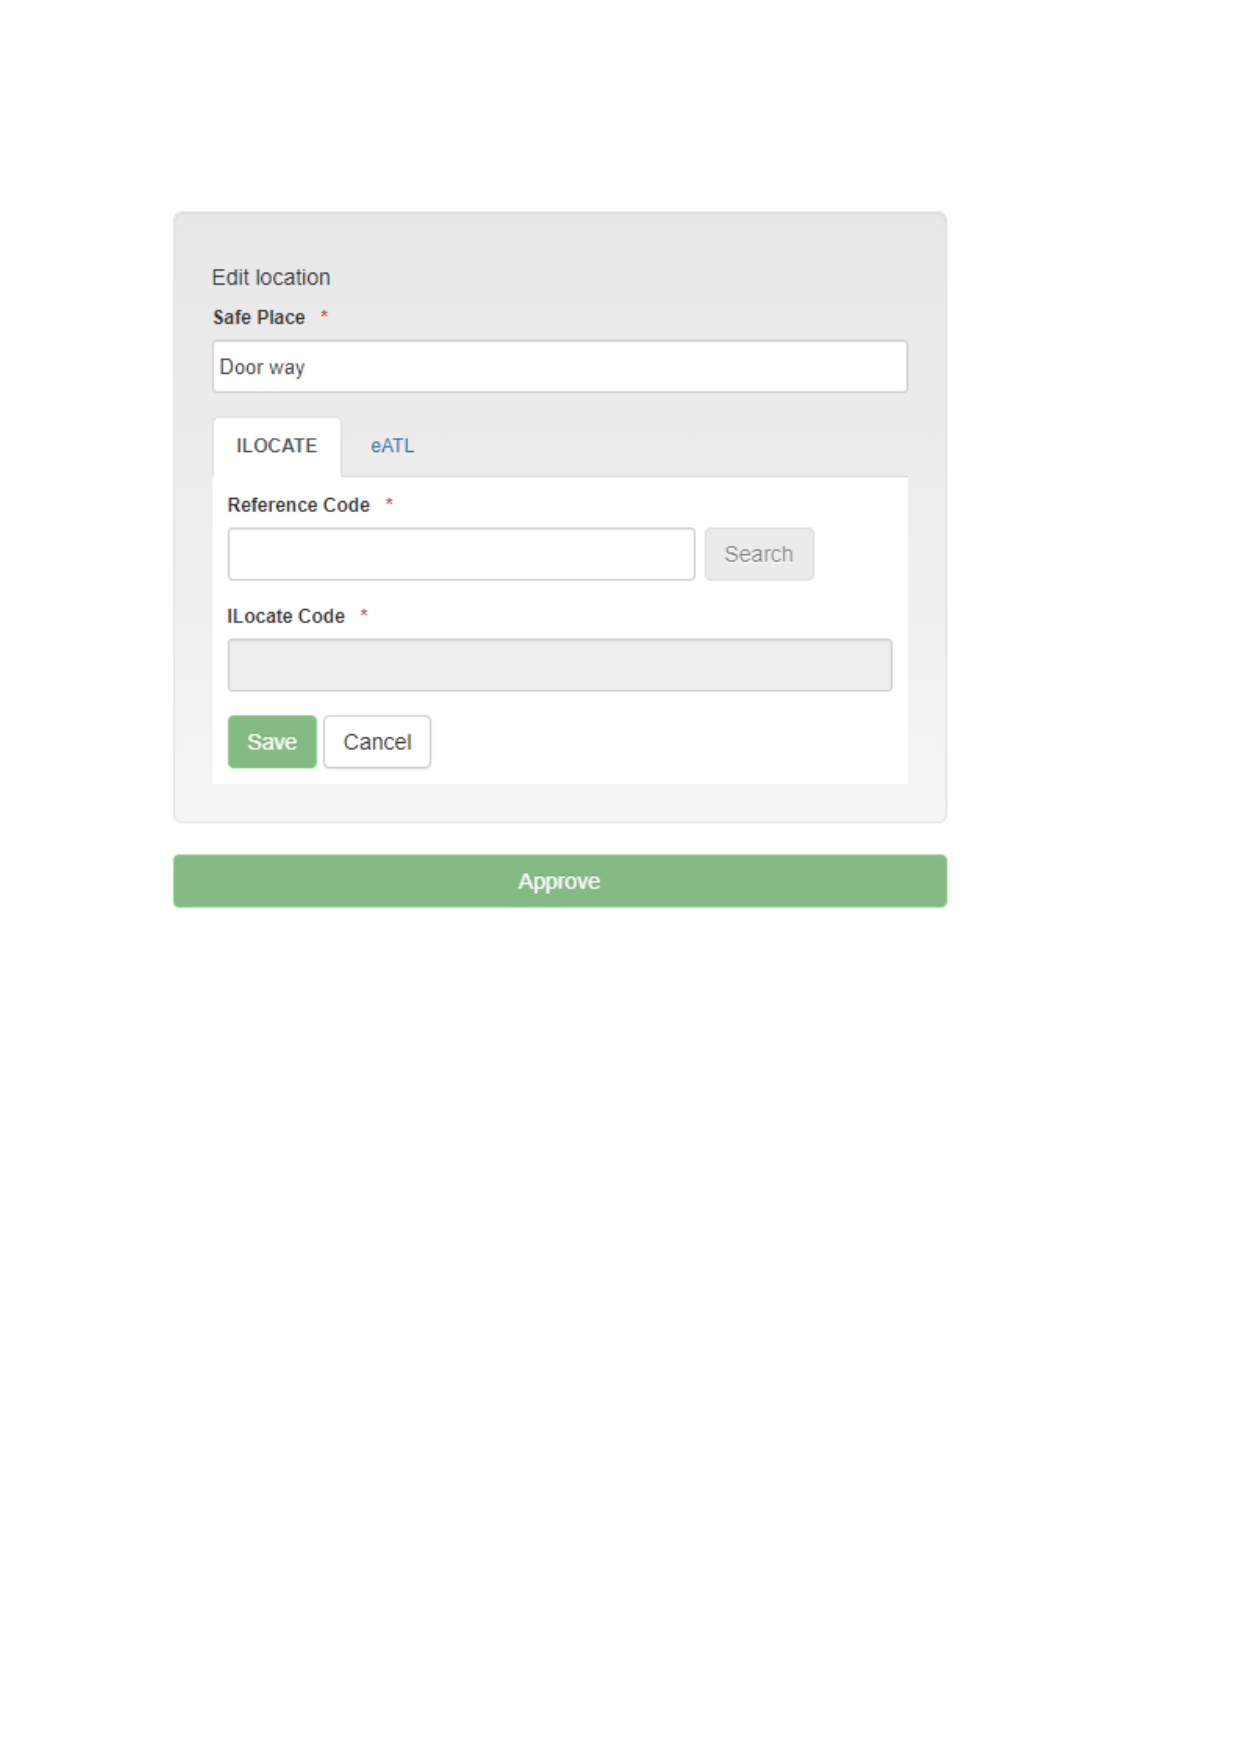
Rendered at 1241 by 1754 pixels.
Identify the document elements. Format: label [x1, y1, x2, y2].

picture [150, 196, 971, 922]
